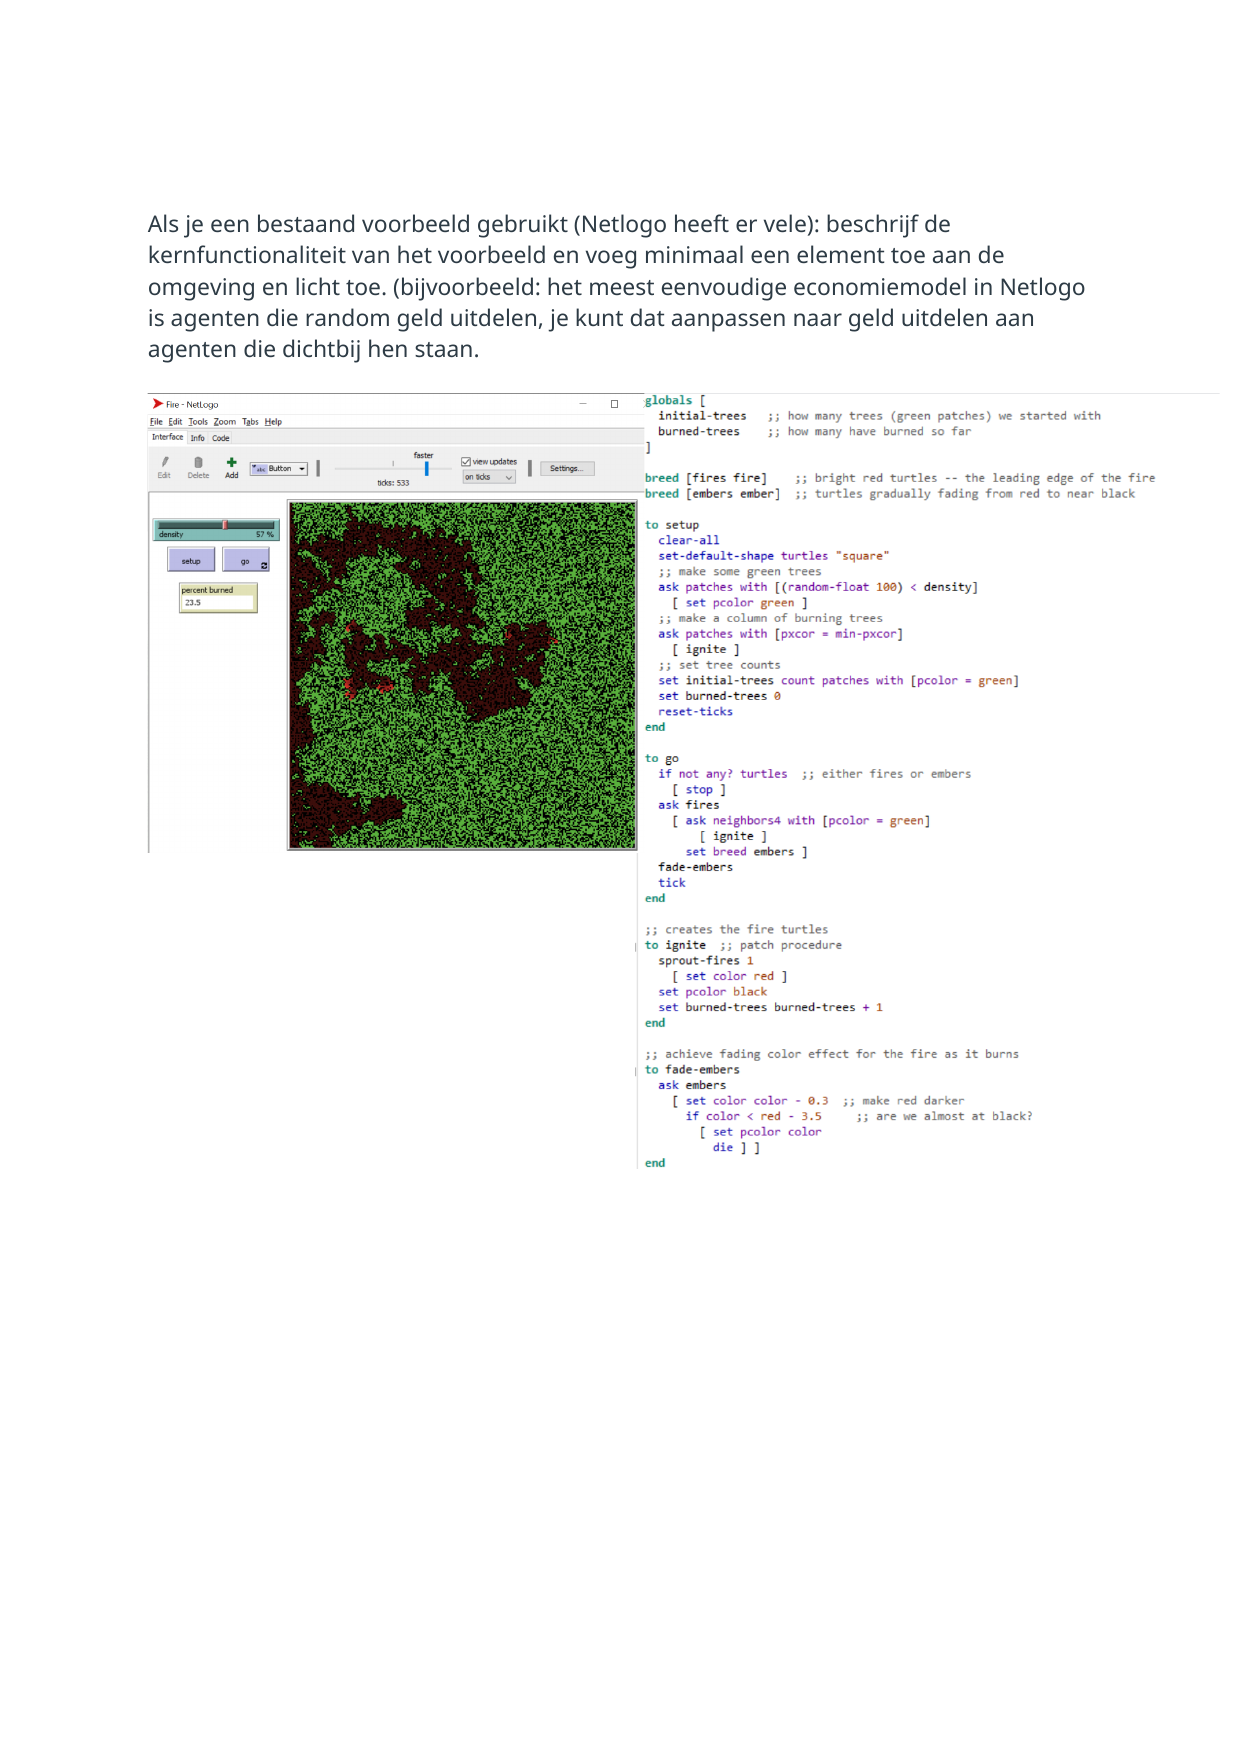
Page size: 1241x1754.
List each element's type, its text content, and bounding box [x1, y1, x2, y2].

text Als je een bestaand voorbeeld gebruikt (Netlogo heeft er vele): beschrijf de kernfunctionaliteit van het voorbeeld en voeg minimaal een element toe aan de omgeving en licht toe. (bijvoorbeeld: het meest eenvoudige economiemodel in Netlogo is agenten die random geld uitdelen, je kunt dat aanpassen naar geld uitdelen aan agenten die dichtbij hen staan. [480, 208, 1093, 364]
picture [147, 393, 1220, 1168]
